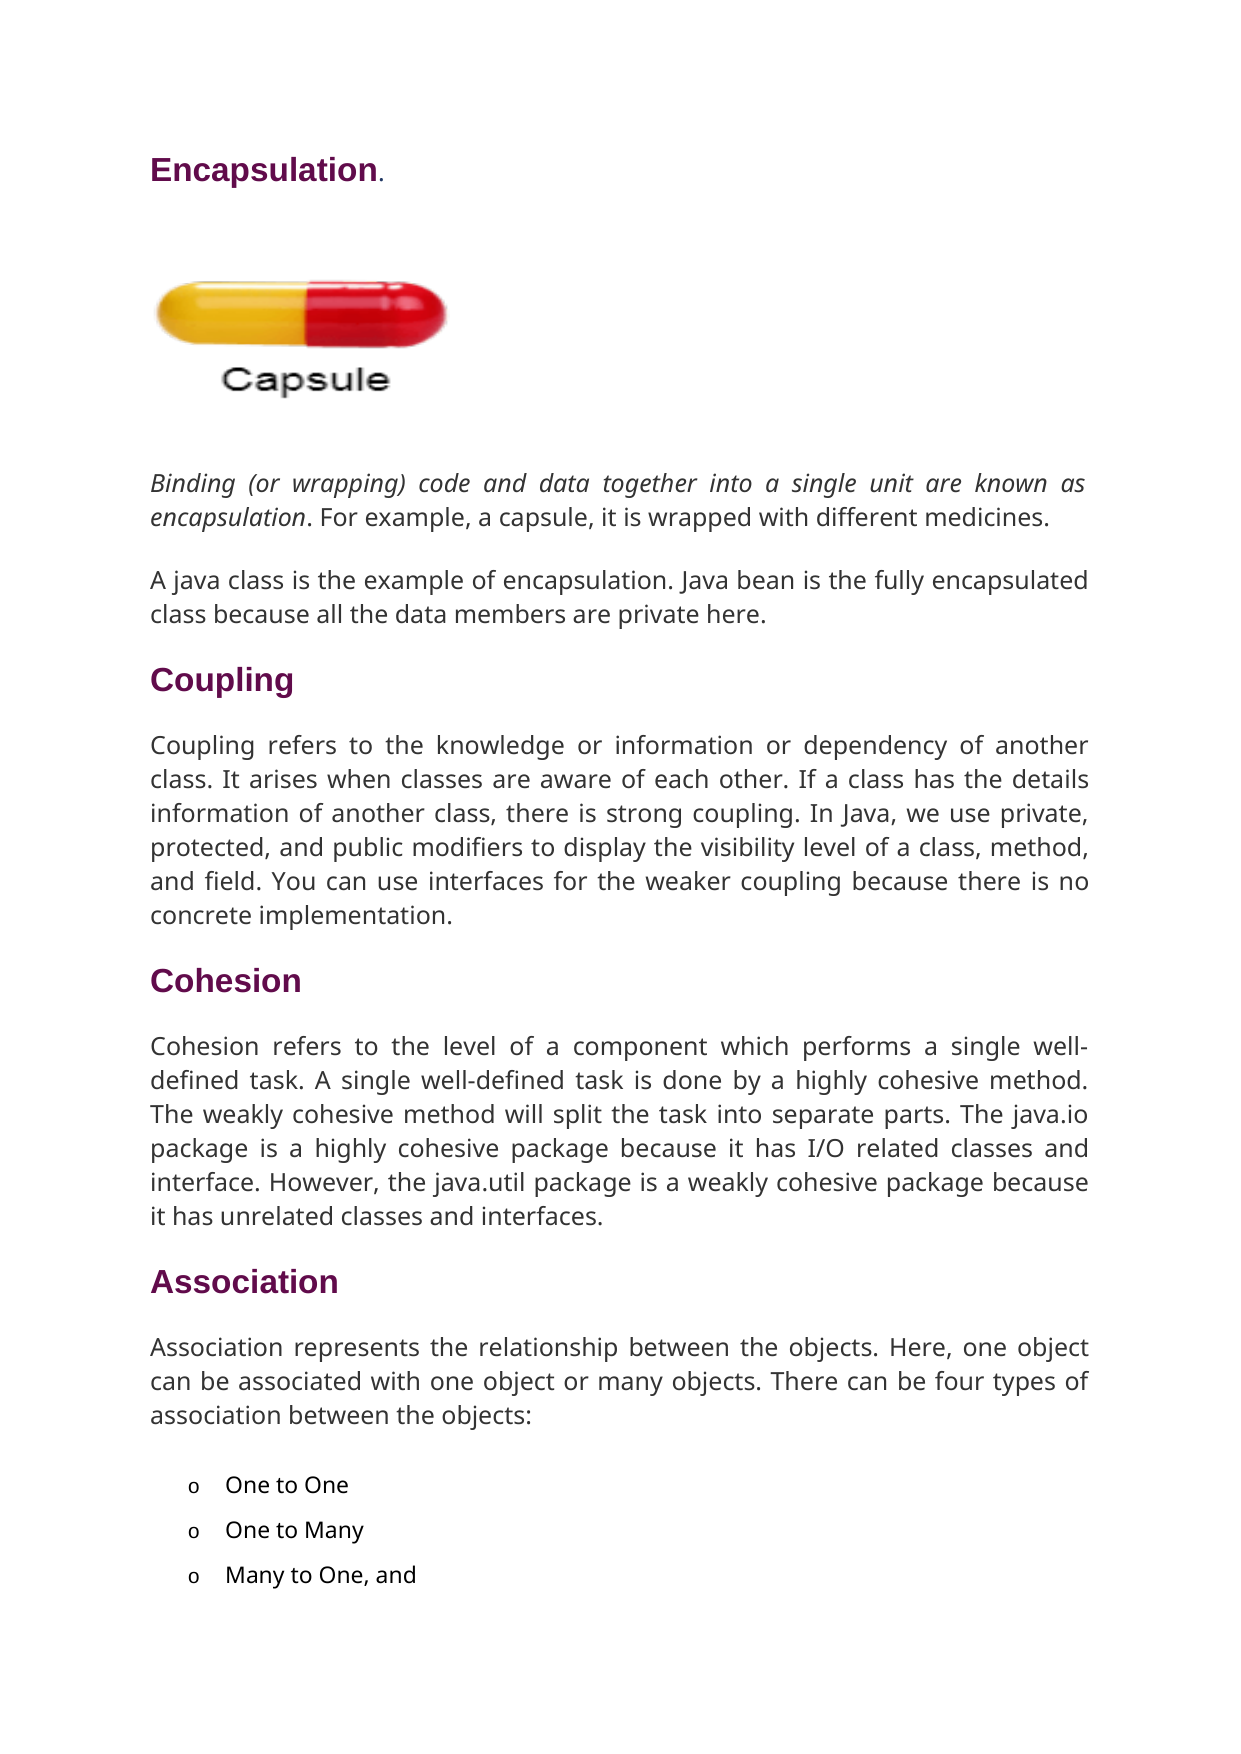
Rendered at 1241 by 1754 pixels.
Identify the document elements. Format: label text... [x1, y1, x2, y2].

text Binding (or wrapping) code and data together into a single unit are known as encapsulation. For example, a capsule, it is wrapped with different medicines. [150, 465, 1090, 533]
list One to One [187, 1461, 1090, 1500]
picture [150, 218, 463, 434]
subtitle Encapsulation. [150, 150, 1090, 189]
text A java class is the example of encapsulation. Java bean is the fully encapsulated class because all the data members are private here. [150, 562, 1090, 631]
subtitle Cohesion [150, 961, 1090, 999]
list One to Many [187, 1506, 1090, 1545]
text Cohesion refers to the level of a component which performs a single well-defined task. A single well-defined task is done by a highly cohesive method. The weakly cohesive method will split the task into separate parts. The java.io package is a highly cohesive package because it has I/O related classes and interface. However, the java.util package is a weakly cohesive package because it has unrelated classes and interfaces. [150, 1028, 1090, 1233]
subtitle Coupling [150, 660, 1090, 698]
list Many to One, and [187, 1552, 1090, 1591]
subtitle Association [150, 1262, 1090, 1301]
text Association represents the relationship between the objects. Here, one object can be associated with one object or many objects. There can be four types of association between the objects: [150, 1330, 1090, 1432]
text Coupling refers to the knowledge or information or dependency of another class. It arises when classes are aware of each other. If a class has the details information of another class, there is strong coupling. In Java, we use private, protected, and public modifiers to display the visibility level of a class, method, and field. You can use interfaces for the weaker coupling because there is no concrete implementation. [150, 727, 1090, 932]
